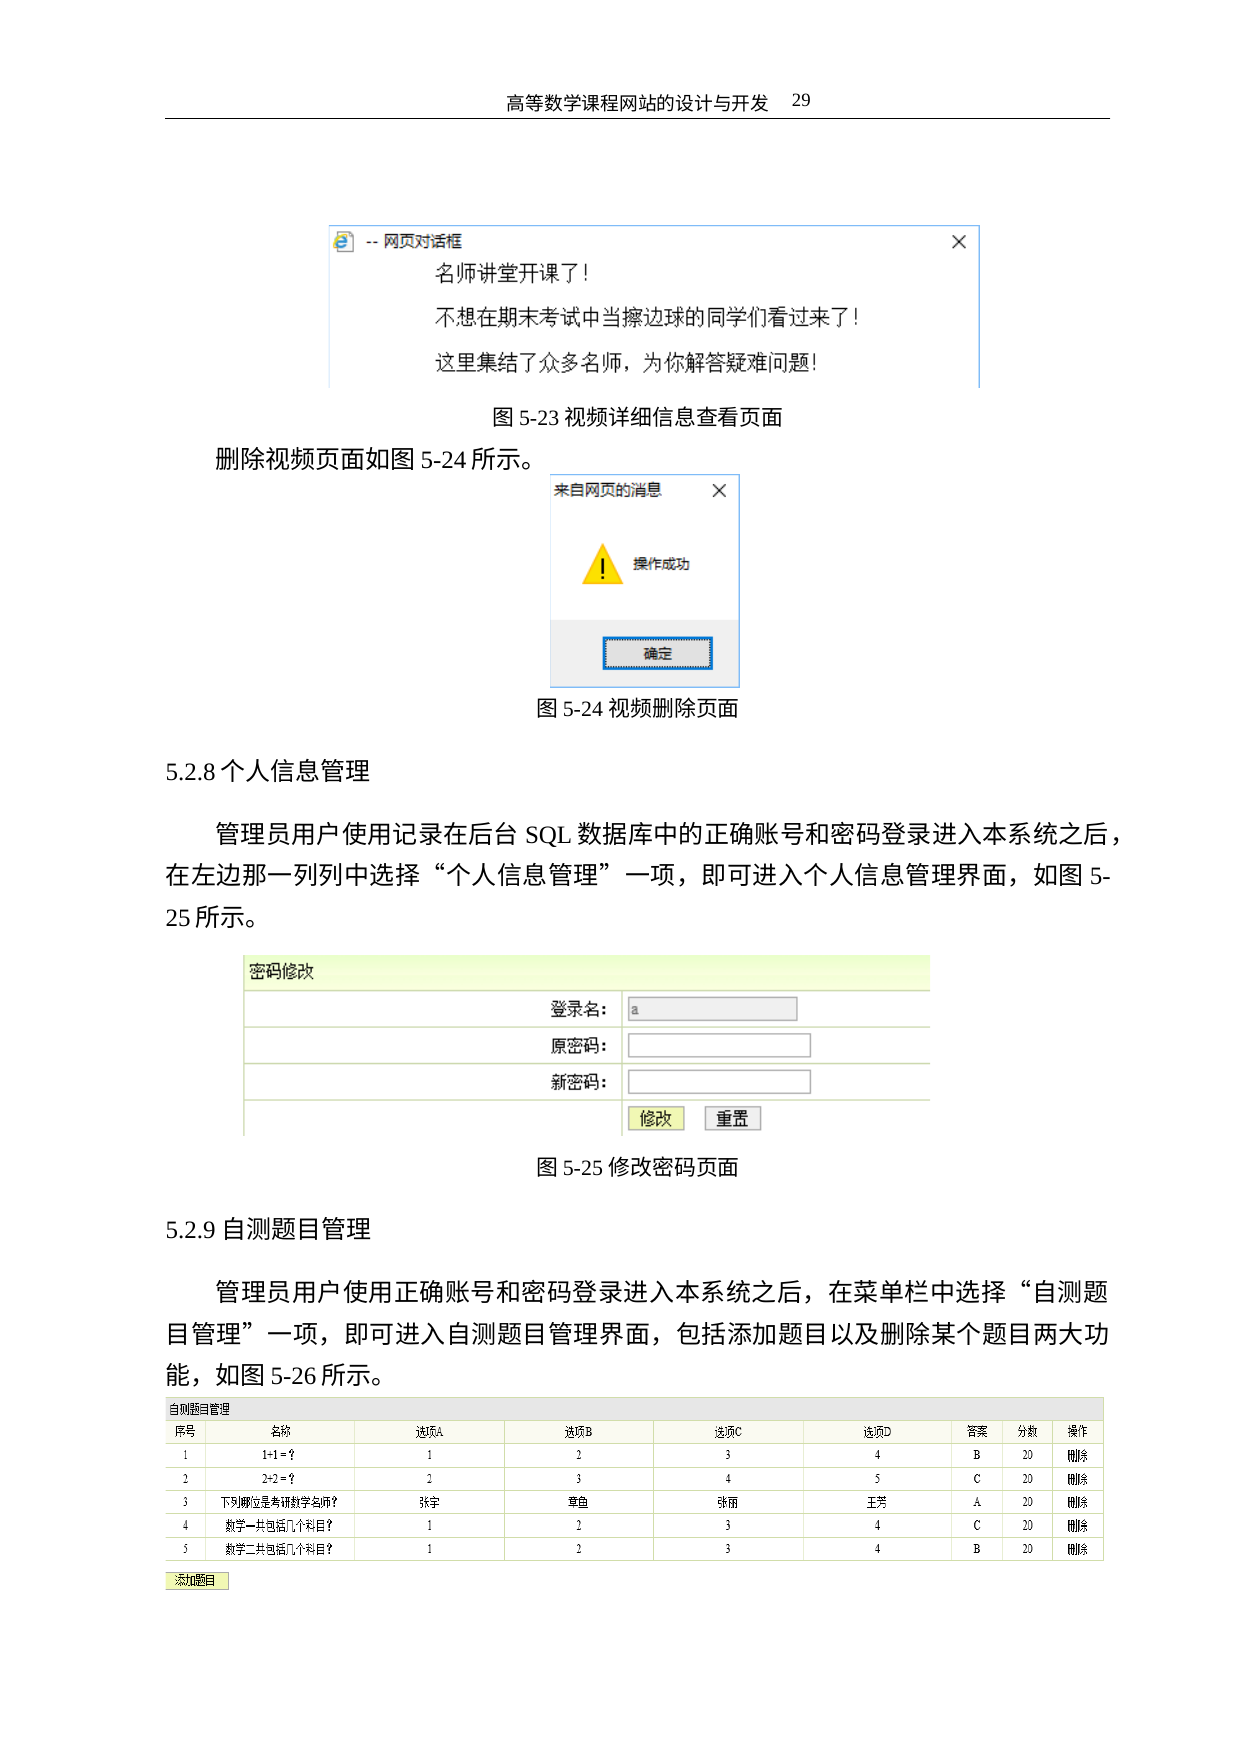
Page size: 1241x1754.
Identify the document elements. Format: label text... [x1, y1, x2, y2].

picture [328, 225, 980, 388]
subtitle 5.2.8个人信息管理 [165, 749, 1110, 791]
picture [165, 1397, 1105, 1592]
subtitle 5.2.9 自测题目管理 [165, 1207, 1110, 1249]
text 图5-23 视频详细信息查看页面 [165, 395, 1110, 436]
picture [242, 955, 930, 1136]
text 图5-24 视频删除页面 [165, 686, 1110, 728]
text 删除视频页面如图5-24所示。 [165, 436, 1110, 478]
text 图5-25 修改密码页面 [165, 1145, 1110, 1186]
text 管理员用户使用记录在后台SQL数据库中的正确账号和密码登录进入本系统之后，在左边那一列列中选择“个人信息管理”一项，即可进入个人信息管理界面，如图5-25所示。 [165, 811, 1110, 936]
text 管理员用户使用正确账号和密码登录进入本系统之后，在菜单栏中选择“自测题目管理”一项，即可进入自测题目管理界面，包括添加题目以及删除某个题目两大功能，如图5-26所示。 [165, 1270, 1110, 1395]
picture [550, 474, 740, 688]
